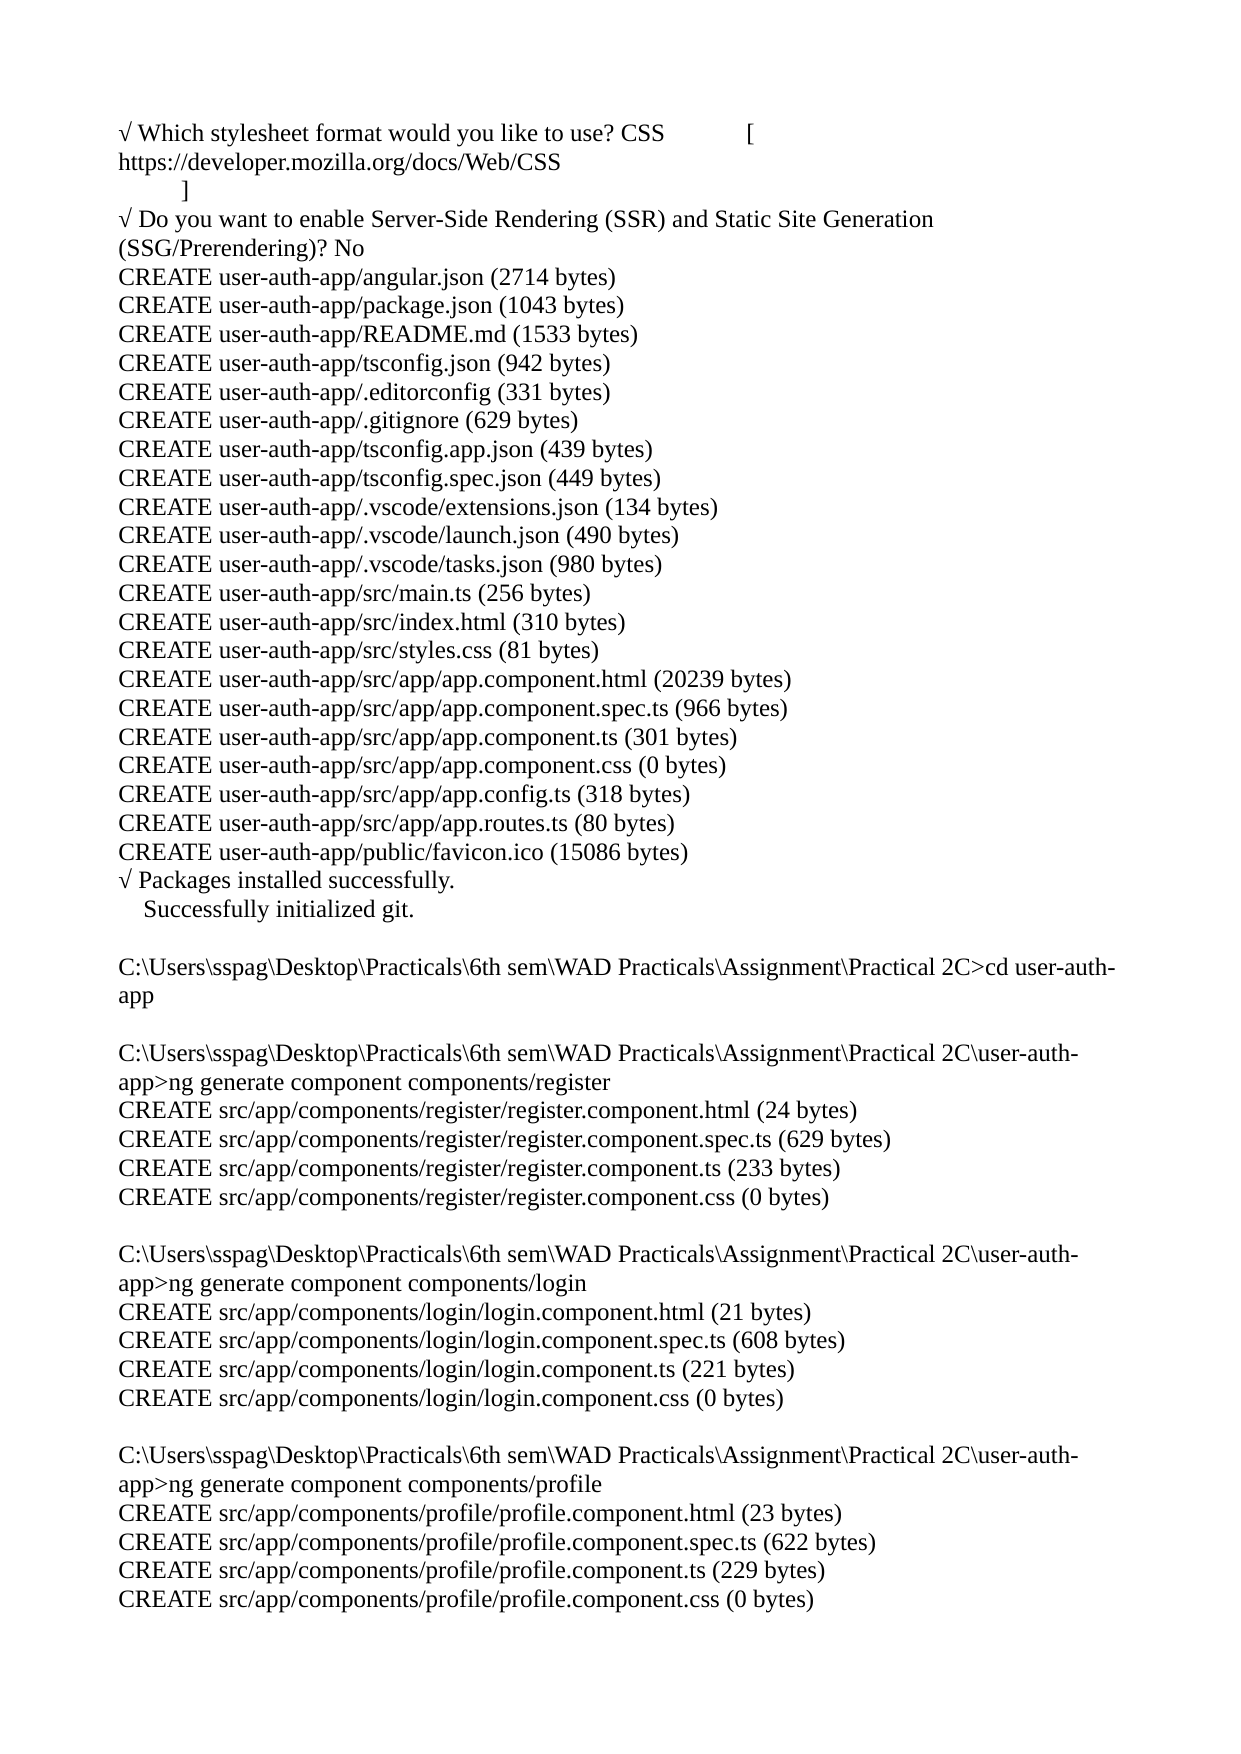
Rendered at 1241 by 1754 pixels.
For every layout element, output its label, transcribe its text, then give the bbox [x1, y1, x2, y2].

text √ Which stylesheet format would you like to use? CSS [ https://developer.mozilla.org/docs/Web/CSS [118, 118, 1122, 176]
text CREATE src/app/components/register/register.component.html (24 bytes) [118, 1096, 1122, 1124]
text CREATE user-auth-app/src/app/app.component.css (0 bytes) [118, 751, 1122, 779]
text CREATE src/app/components/register/register.component.spec.ts (629 bytes) [118, 1124, 1122, 1153]
text CREATE user-auth-app/README.md (1533 bytes) [118, 319, 1122, 348]
text CREATE user-auth-app/src/app/app.config.ts (318 bytes) [118, 779, 1122, 808]
text CREATE user-auth-app/angular.json (2714 bytes) [118, 262, 1122, 291]
text √ Do you want to enable Server-Side Rendering (SSR) and Static Site Generation (SSG/Prerendering)? No [118, 204, 1122, 262]
text CREATE user-auth-app/src/styles.css (81 bytes) [118, 636, 1122, 664]
text ] [118, 176, 1122, 204]
text CREATE user-auth-app/.vscode/launch.json (490 bytes) [118, 521, 1122, 549]
text C:\Users\sspag\Desktop\Practicals\6th sem\WAD Practicals\Assignment\Practical 2C>cd user-auth-app [118, 952, 1122, 1009]
text CREATE user-auth-app/.gitignore (629 bytes) [118, 406, 1122, 434]
text CREATE user-auth-app/.editorconfig (331 bytes) [118, 377, 1122, 406]
text CREATE src/app/components/login/login.component.html (21 bytes) [118, 1297, 1122, 1326]
text √ Packages installed successfully. [118, 866, 1122, 894]
text CREATE user-auth-app/src/app/app.component.html (20239 bytes) [118, 664, 1122, 693]
text CREATE user-auth-app/public/favicon.ico (15086 bytes) [118, 837, 1122, 866]
text CREATE user-auth-app/.vscode/tasks.json (980 bytes) [118, 549, 1122, 578]
text CREATE user-auth-app/src/app/app.routes.ts (80 bytes) [118, 808, 1122, 837]
text Successfully initialized git. [118, 894, 1122, 923]
text CREATE user-auth-app/tsconfig.spec.json (449 bytes) [118, 463, 1122, 492]
text CREATE user-auth-app/src/main.ts (256 bytes) [118, 578, 1122, 607]
text CREATE user-auth-app/.vscode/extensions.json (134 bytes) [118, 492, 1122, 521]
text CREATE user-auth-app/package.json (1043 bytes) [118, 291, 1122, 319]
text CREATE user-auth-app/src/app/app.component.spec.ts (966 bytes) [118, 693, 1122, 722]
text CREATE src/app/components/register/register.component.ts (233 bytes) [118, 1153, 1122, 1182]
text CREATE src/app/components/profile/profile.component.ts (229 bytes) [118, 1556, 1122, 1584]
text CREATE user-auth-app/tsconfig.app.json (439 bytes) [118, 434, 1122, 463]
text CREATE user-auth-app/src/index.html (310 bytes) [118, 607, 1122, 636]
text CREATE src/app/components/login/login.component.spec.ts (608 bytes) [118, 1326, 1122, 1354]
text C:\Users\sspag\Desktop\Practicals\6th sem\WAD Practicals\Assignment\Practical 2C\user-auth-app>ng generate component components/register [118, 1038, 1122, 1096]
text CREATE src/app/components/profile/profile.component.css (0 bytes) [118, 1584, 1122, 1613]
text CREATE user-auth-app/tsconfig.json (942 bytes) [118, 348, 1122, 377]
text CREATE src/app/components/profile/profile.component.html (23 bytes) [118, 1498, 1122, 1527]
text CREATE src/app/components/login/login.component.ts (221 bytes) [118, 1354, 1122, 1383]
text CREATE user-auth-app/src/app/app.component.ts (301 bytes) [118, 722, 1122, 751]
text C:\Users\sspag\Desktop\Practicals\6th sem\WAD Practicals\Assignment\Practical 2C\user-auth-app>ng generate component components/profile [118, 1441, 1122, 1498]
text CREATE src/app/components/register/register.component.css (0 bytes) [118, 1182, 1122, 1211]
text CREATE src/app/components/login/login.component.css (0 bytes) [118, 1383, 1122, 1412]
text C:\Users\sspag\Desktop\Practicals\6th sem\WAD Practicals\Assignment\Practical 2C\user-auth-app>ng generate component components/login [118, 1239, 1122, 1297]
text CREATE src/app/components/profile/profile.component.spec.ts (622 bytes) [118, 1527, 1122, 1556]
